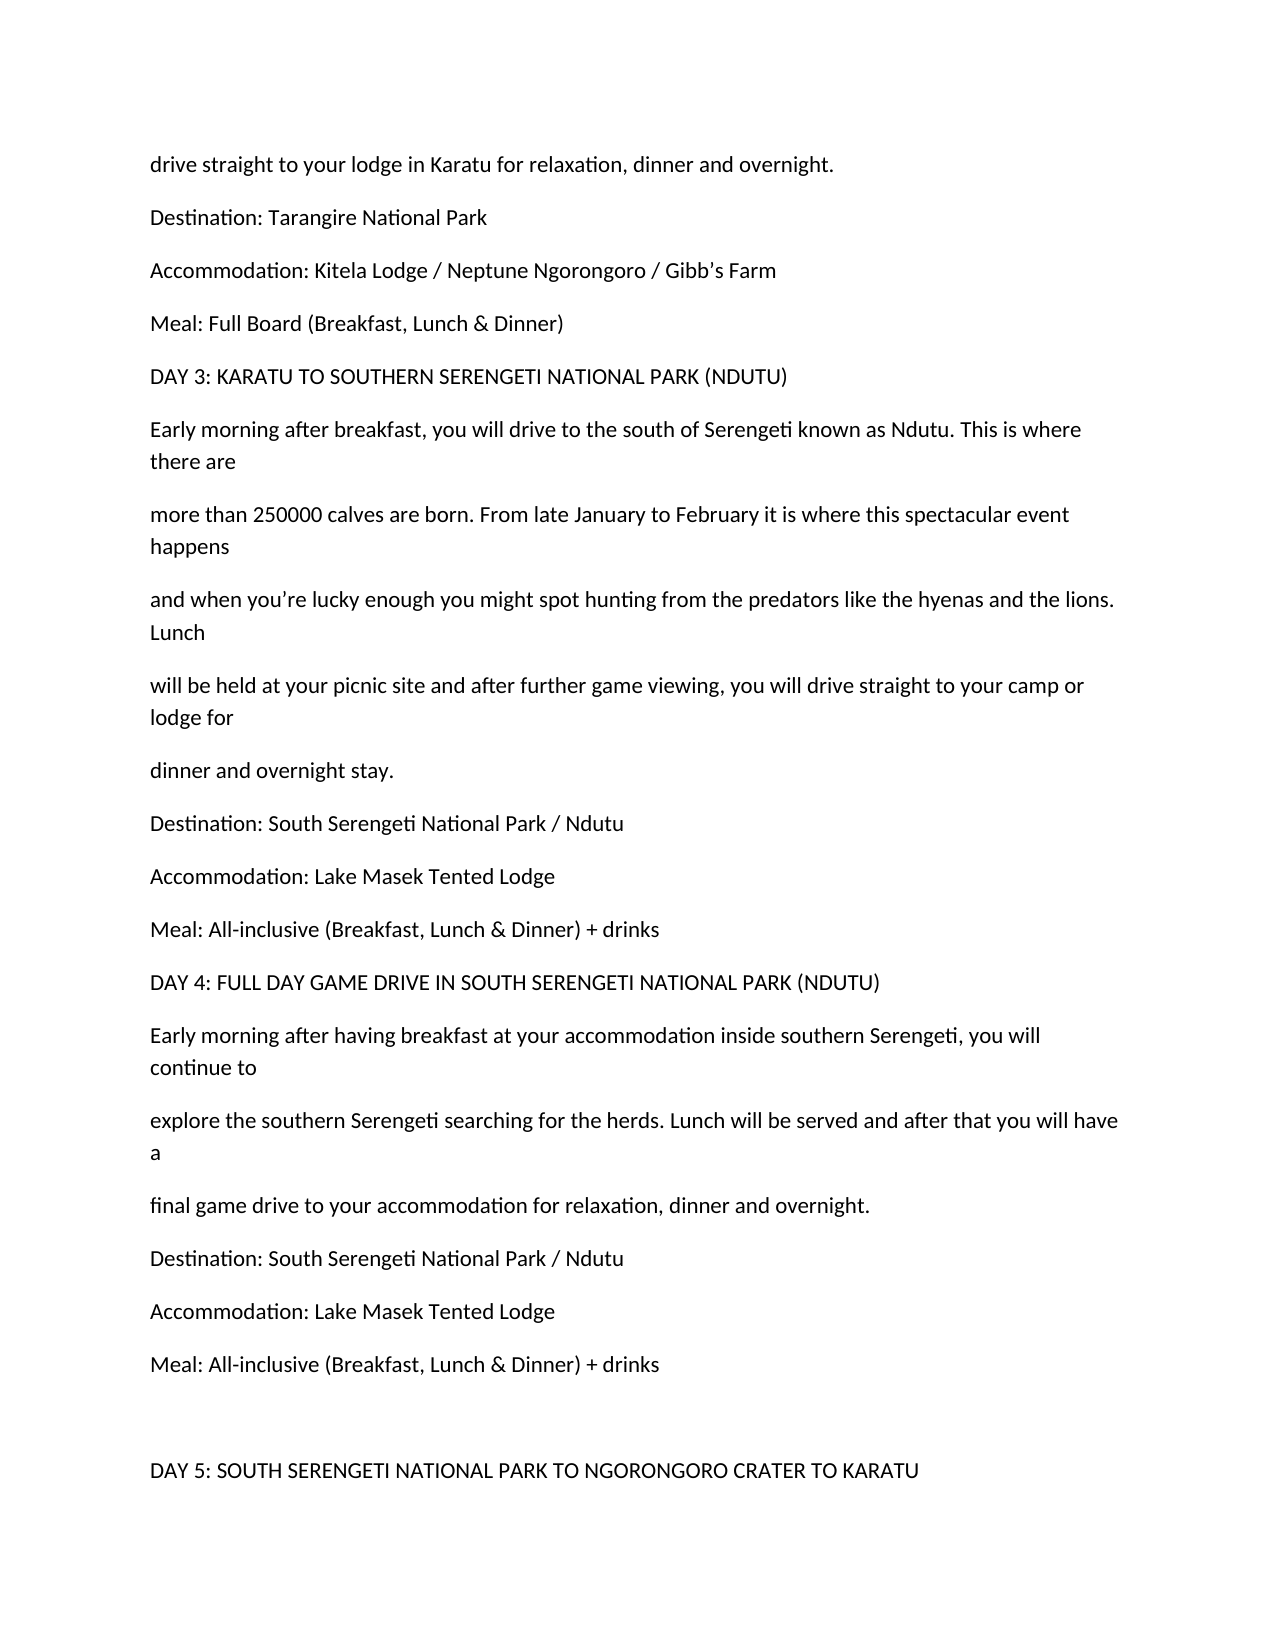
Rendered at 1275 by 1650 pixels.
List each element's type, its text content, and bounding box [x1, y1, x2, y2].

text Early morning after breakfast, you will drive to the south of Serengeti known as Ndutu. This is where there are [150, 415, 1125, 475]
text and when you’re lucky enough you might spot hunting from the predators like the hyenas and the lions. Lunch [150, 586, 1125, 646]
text Destination: Tarangire National Park [150, 203, 1125, 231]
text Destination: South Serengeti National Park / Ndutu [150, 809, 1125, 837]
text dinner and overnight stay. [150, 756, 1125, 784]
text Accommodation: Lake Masek Tented Lodge [150, 862, 1125, 890]
text Early morning after having breakfast at your accommodation inside southern Serengeti, you will continue to [150, 1021, 1125, 1081]
text drive straight to your lodge in Karatu for relaxation, dinner and overnight. [150, 150, 1125, 178]
text final game drive to your accommodation for relaxation, dinner and overnight. [150, 1191, 1125, 1219]
text Destination: South Serengeti National Park / Ndutu [150, 1244, 1125, 1272]
text Accommodation: Lake Masek Tented Lodge [150, 1297, 1125, 1326]
text DAY 3: KARATU TO SOUTHERN SERENGETI NATIONAL PARK (NDUTU) [150, 362, 1125, 390]
text Accommodation: Kitela Lodge / Neptune Ngorongoro / Gibb’s Farm [150, 256, 1125, 284]
text more than 250000 calves are born. From late January to February it is where this spectacular event happens [150, 500, 1125, 561]
text will be held at your picnic site and after further game viewing, you will drive straight to your camp or lodge for [150, 671, 1125, 731]
text DAY 4: FULL DAY GAME DRIVE IN SOUTH SERENGETI NATIONAL PARK (NDUTU) [150, 968, 1125, 996]
text DAY 5: SOUTH SERENGETI NATIONAL PARK TO NGORONGORO CRATER TO KARATU [150, 1457, 1125, 1484]
text explore the southern Serengeti searching for the herds. Lunch will be served and after that you will have a [150, 1106, 1125, 1166]
text Meal: All-inclusive (Breakfast, Lunch & Dinner) + drinks [150, 1351, 1125, 1378]
text Meal: Full Board (Breakfast, Lunch & Dinner) [150, 309, 1125, 337]
text Meal: All-inclusive (Breakfast, Lunch & Dinner) + drinks [150, 915, 1125, 943]
